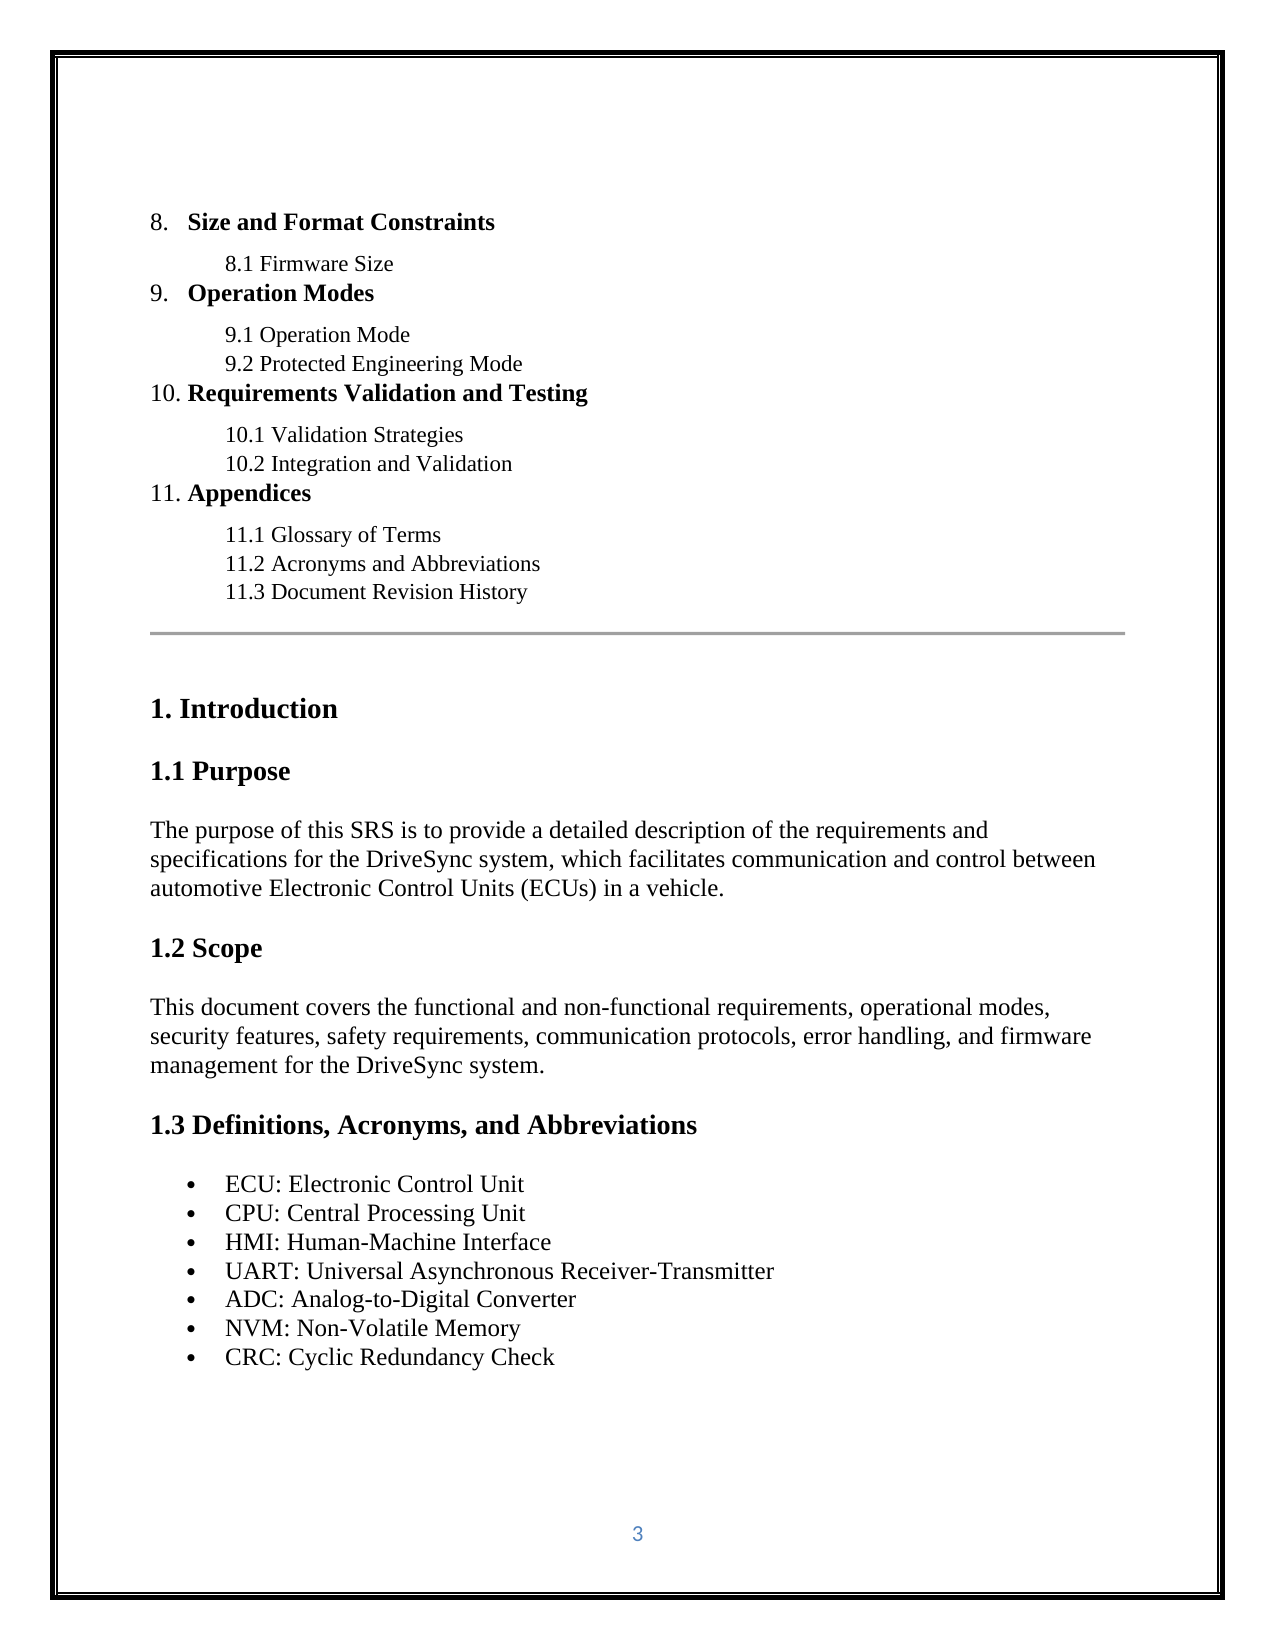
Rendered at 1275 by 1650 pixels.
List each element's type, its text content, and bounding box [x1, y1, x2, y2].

list 8.1 Firmware Size [225, 250, 1125, 276]
list CPU: Central Processing Unit [187, 1198, 1125, 1227]
subtitle 1. Introduction [150, 691, 1125, 725]
list 11.1 Glossary of Terms 11.2 Acronyms and Abbreviations 11.3 Document Revision History [225, 522, 1125, 605]
list HMI: Human-Machine Interface [187, 1227, 1125, 1256]
list ECU: Electronic Control Unit [187, 1169, 1125, 1198]
list UART: Universal Asynchronous Receiver-Transmitter [187, 1256, 1125, 1284]
text This document covers the functional and non-functional requirements, operational modes, security features, safety requirements, communication protocols, error handling, and firmware management for the DriveSync system. [150, 992, 1125, 1079]
list ADC: Analog-to-Digital Converter [187, 1284, 1125, 1313]
list 10.1 Validation Strategies 10.2 Integration and Validation [225, 422, 1125, 476]
list CRC: Cyclic Redundancy Check [187, 1342, 1125, 1371]
text The purpose of this SRS is to provide a detailed description of the requirements and specifications for the DriveSync system, which facilitates communication and control between automotive Electronic Control Units (ECUs) in a vehicle. [150, 816, 1125, 902]
list Appendices [150, 478, 1125, 507]
list Size and Format Constraints [150, 207, 1125, 236]
subtitle 1.1 Purpose [150, 754, 1125, 786]
subtitle 1.2 Scope [150, 931, 1125, 963]
list Operation Modes [150, 278, 1125, 307]
list 9.1 Operation Mode 9.2 Protected Engineering Mode [225, 322, 1125, 376]
list NVM: Non-Volatile Memory [187, 1313, 1125, 1342]
list Requirements Validation and Testing [150, 378, 1125, 407]
subtitle 1.3 Definitions, Acronyms, and Abbreviations [150, 1108, 1125, 1140]
